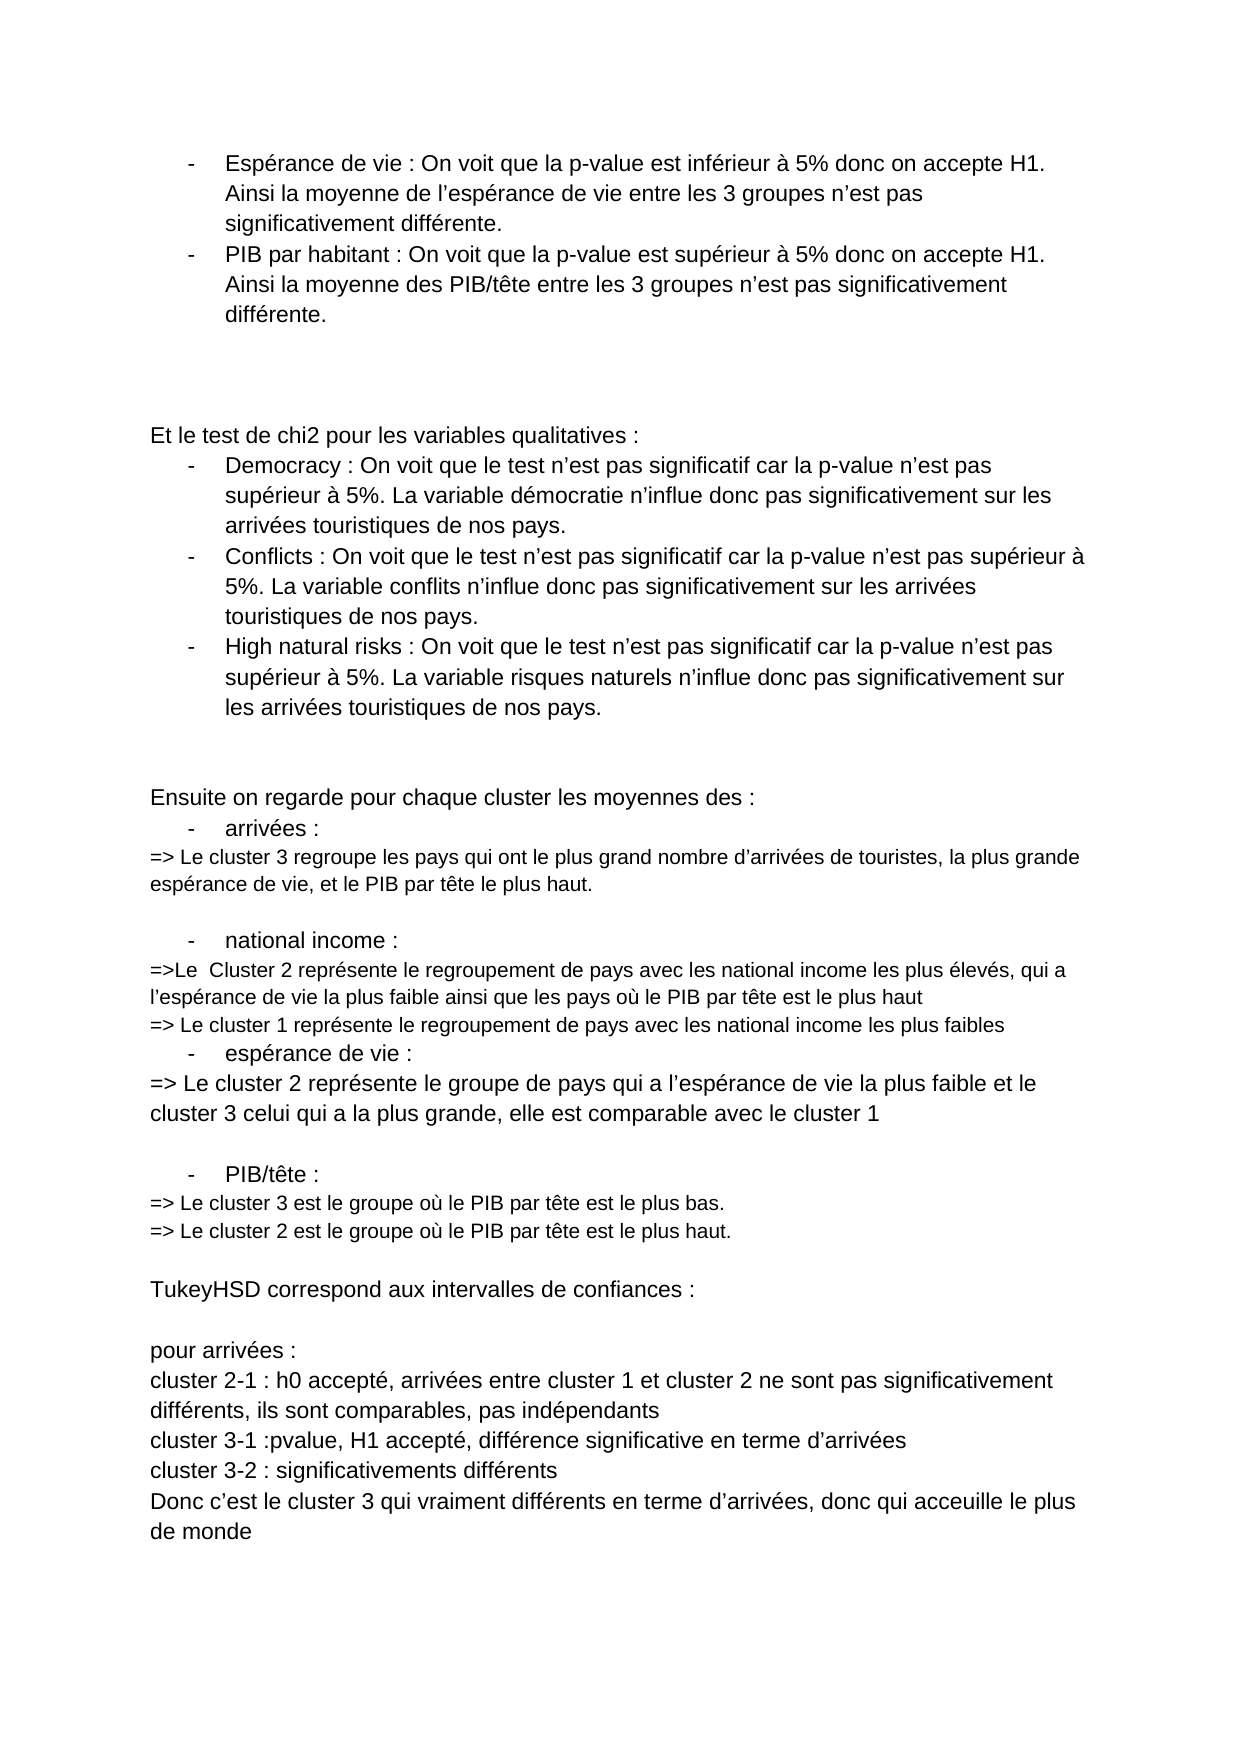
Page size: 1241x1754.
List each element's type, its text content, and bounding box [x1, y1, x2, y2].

list PIB par habitant : On voit que la p-value est supérieur à 5% donc on accepte H1. Ainsi la moyenne des PIB/tête entre les 3 groupes n’est pas significativement différente. [187, 241, 1090, 327]
list High natural risks : On voit que le test n’est pas significatif car la p-value n’est pas supérieur à 5%. La variable risques naturels n’influe donc pas significativement sur les arrivées touristiques de nos pays. [187, 633, 1090, 720]
text => Le cluster 3 regroupe les pays qui ont le plus grand nombre d’arrivées de touristes, la plus grande espérance de vie, et le PIB par tête le plus haut. [150, 845, 1090, 896]
text cluster 2-1 : h0 accepté, arrivées entre cluster 1 et cluster 2 ne sont pas significativement différents, ils sont comparables, pas indépendants [150, 1367, 1090, 1423]
text Ensuite on regarde pour chaque cluster les moyennes des : [150, 784, 1090, 811]
text TukeyHSD correspond aux intervalles de confiances : [150, 1276, 1090, 1303]
list Conflicts : On voit que le test n’est pas significatif car la p-value n’est pas supérieur à 5%. La variable conflits n’influe donc pas significativement sur les arrivées touristiques de nos pays. [187, 543, 1090, 629]
list Democracy : On voit que le test n’est pas significatif car la p-value n’est pas supérieur à 5%. La variable démocratie n’influe donc pas significativement sur les arrivées touristiques de nos pays. [187, 452, 1090, 539]
list national income : [187, 927, 1090, 954]
text =>Le Cluster 2 représente le regroupement de pays avec les national income les plus élevés, qui a l’espérance de vie la plus faible ainsi que les pays où le PIB par tête est le plus haut [150, 957, 1090, 1009]
text Donc c’est le cluster 3 qui vraiment différents en terme d’arrivées, donc qui acceuille le plus de monde [150, 1488, 1090, 1544]
list Espérance de vie : On voit que la p-value est inférieur à 5% donc on accepte H1. Ainsi la moyenne de l’espérance de vie entre les 3 groupes n’est pas significativement différente. [187, 150, 1090, 237]
list arrivées : [187, 814, 1090, 841]
text cluster 3-1 :pvalue, H1 accepté, différence significative en terme d’arrivées [150, 1427, 1090, 1454]
text cluster 3-2 : significativements différents [150, 1457, 1090, 1484]
list espérance de vie : [187, 1040, 1090, 1066]
text => Le cluster 2 est le groupe où le PIB par tête est le plus haut. [150, 1218, 1090, 1242]
text => Le cluster 3 est le groupe où le PIB par tête est le plus bas. [150, 1191, 1090, 1215]
text pour arrivées : [150, 1337, 1090, 1363]
text => Le cluster 2 représente le groupe de pays qui a l’espérance de vie la plus faible et le cluster 3 celui qui a la plus grande, elle est comparable avec le cluster 1 [150, 1070, 1090, 1127]
text => Le cluster 1 représente le regroupement de pays avec les national income les plus faibles [150, 1012, 1090, 1036]
text Et le test de chi2 pour les variables qualitatives : [150, 422, 1090, 448]
list PIB/tête : [187, 1161, 1090, 1187]
